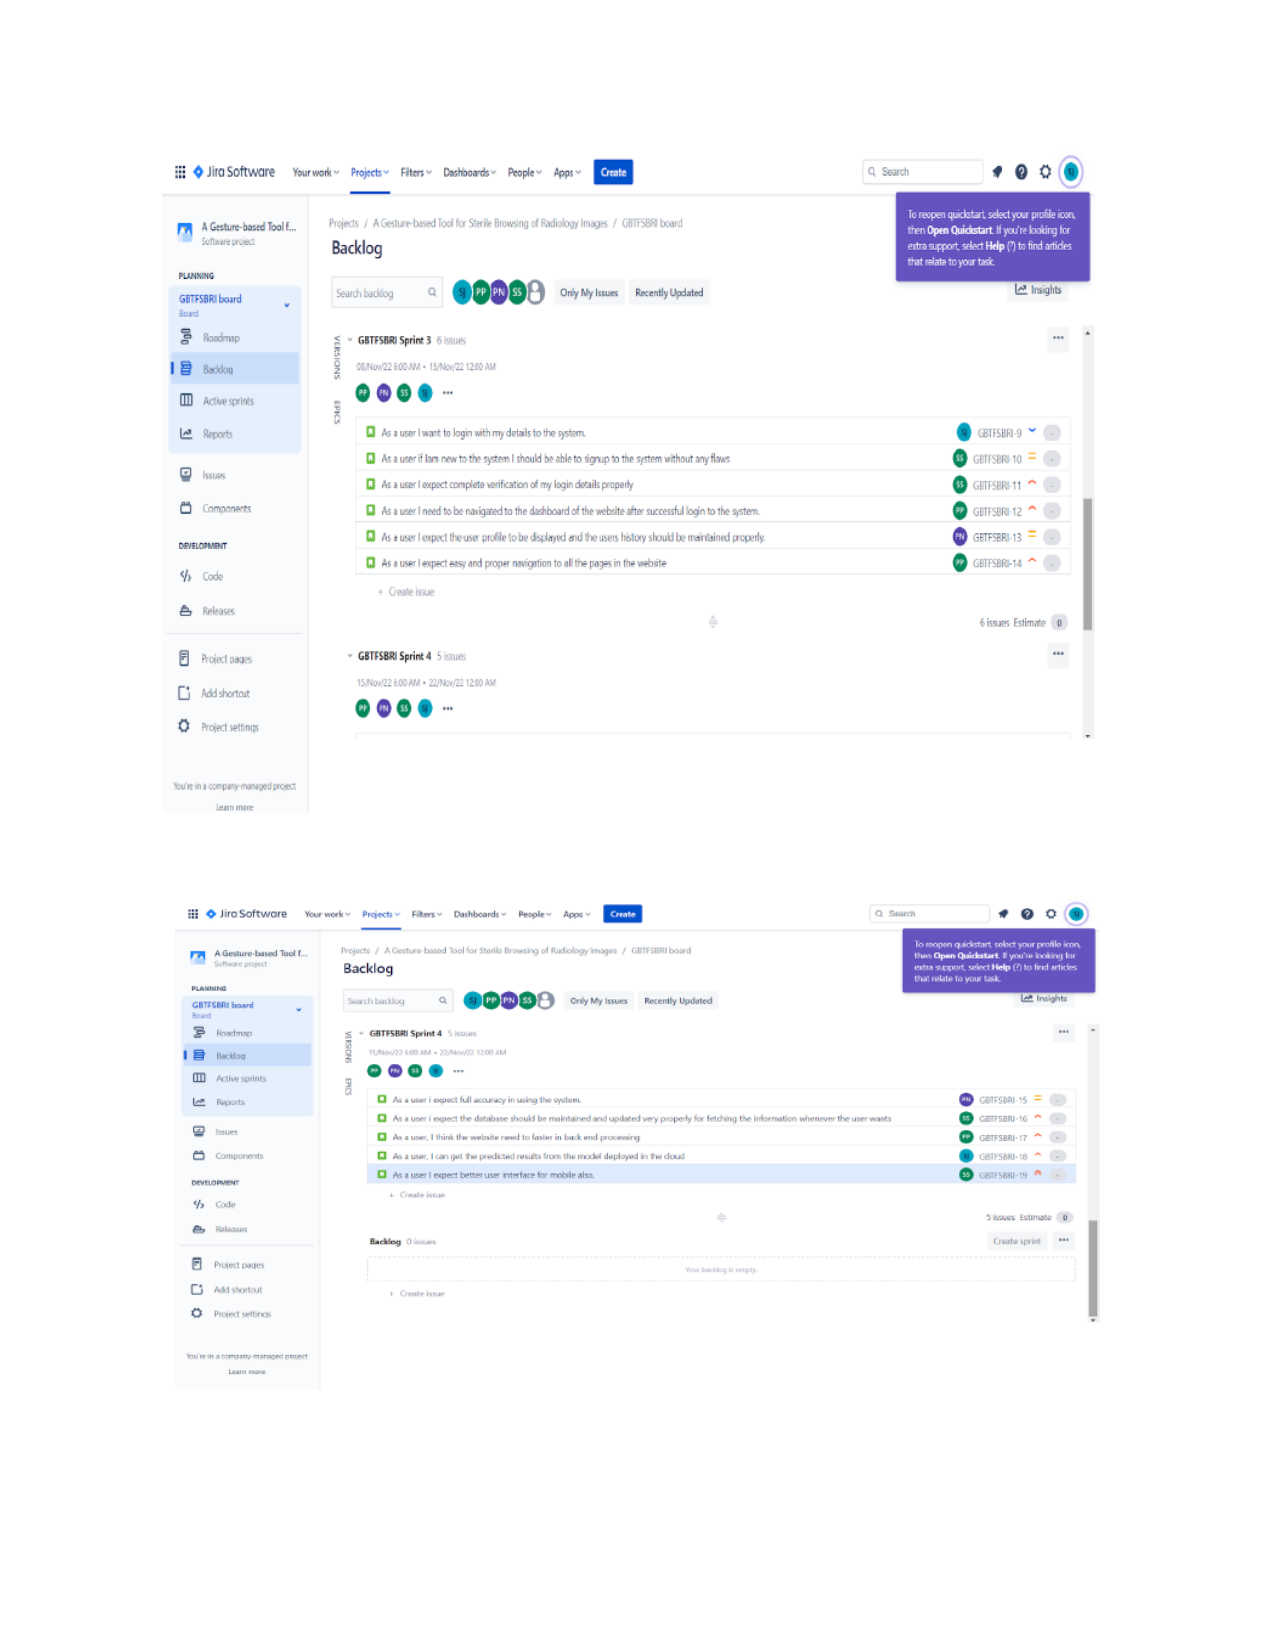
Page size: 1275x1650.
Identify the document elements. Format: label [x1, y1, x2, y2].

picture [150, 866, 1125, 1397]
picture [150, 150, 1125, 813]
